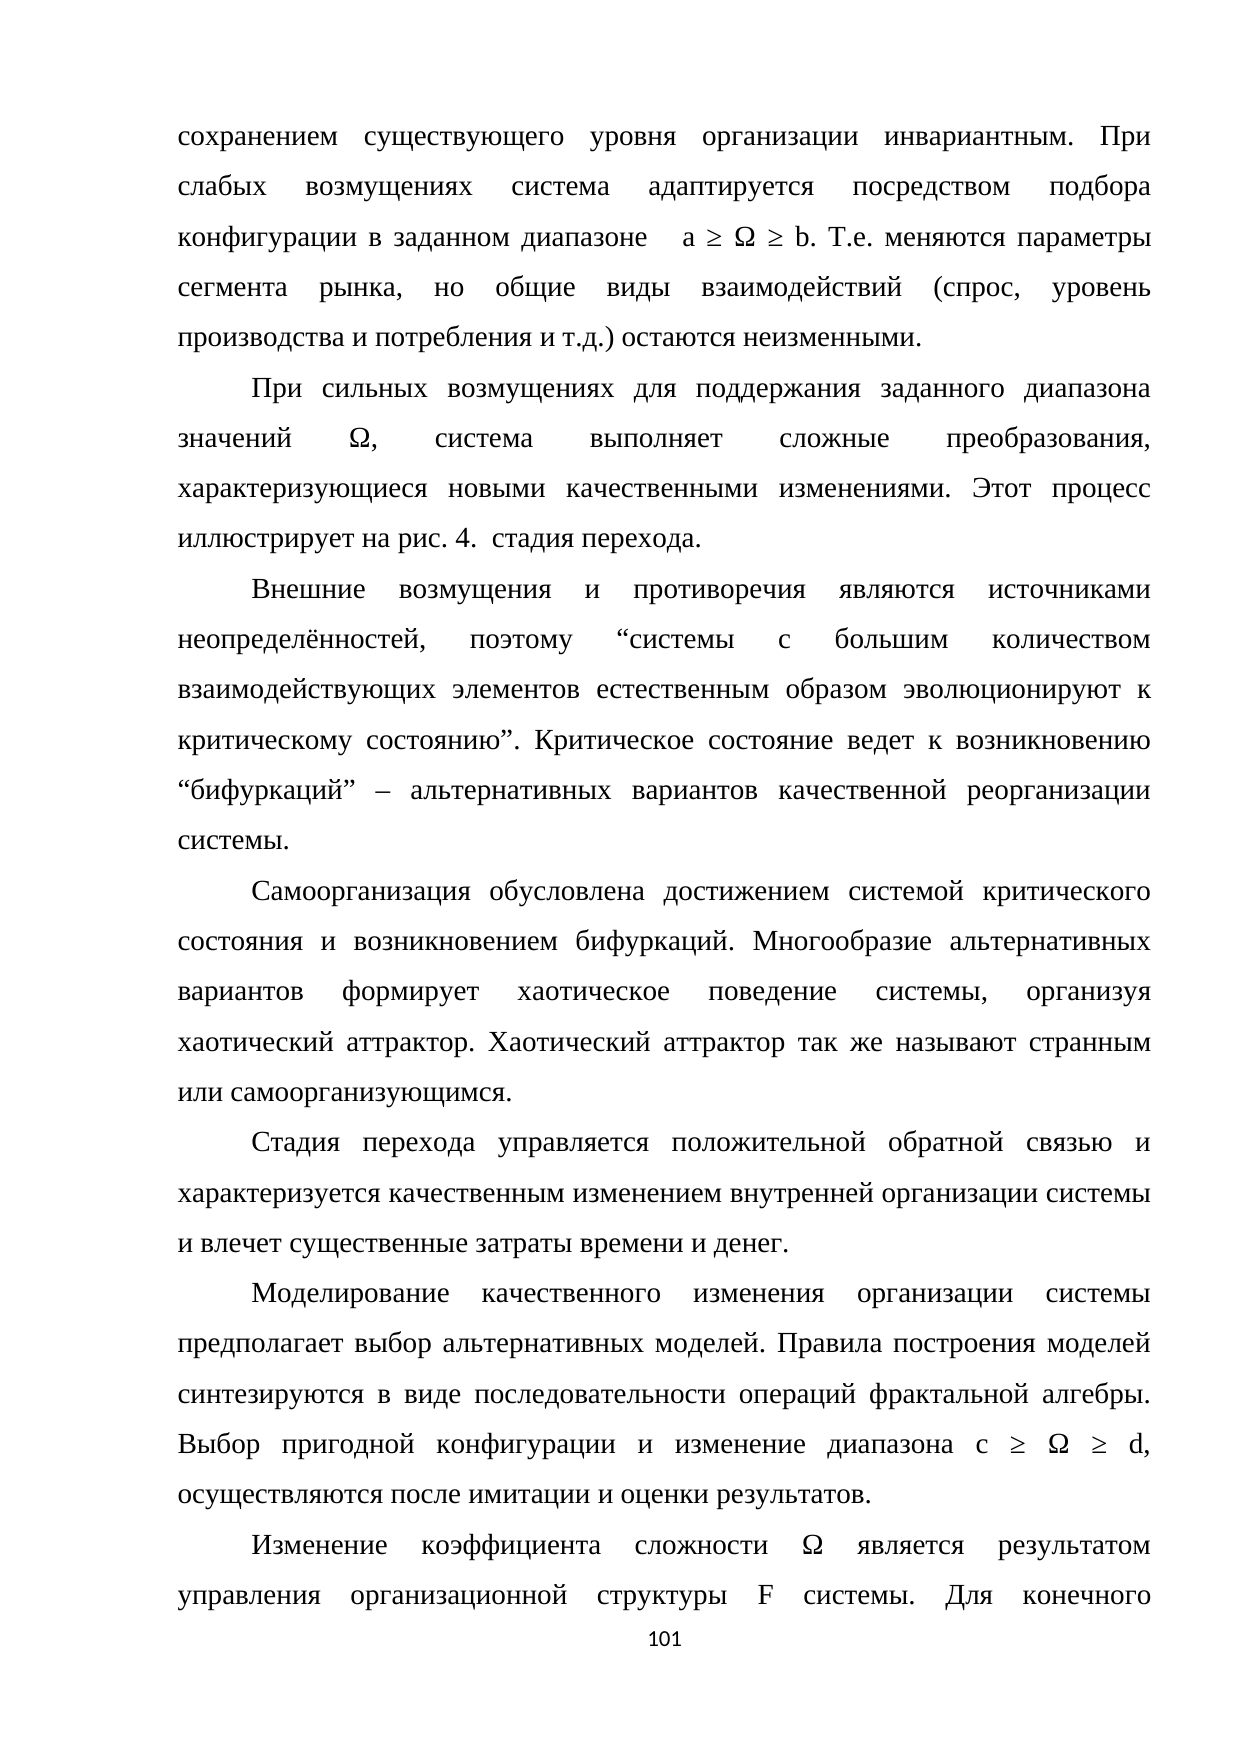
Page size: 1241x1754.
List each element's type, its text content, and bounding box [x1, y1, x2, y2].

text Самоорганизация обусловлена достижением системой критического состояния и возникновением бифуркаций. Многообразие альтернативных вариантов формирует хаотическое поведение системы, организуя хаотический аттрактор. Хаотический аттрактор так же называют странным или самоорганизующимся. [177, 873, 1152, 1108]
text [177, 1527, 1152, 1611]
text При сильных возмущениях для поддержания заданного диапазона значений Ω, система выполняет сложные преобразования, характеризующиеся новыми качественными изменениями. Этот процесс иллюстрирует на рис. 4. стадия перехода. [177, 370, 1152, 554]
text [177, 118, 1152, 353]
text Внешние возмущения и противоречия являются источниками неопределённостей, поэтому “системы с большим количеством взаимодействующих элементов естественным образом эволюционируют к критическому состоянию”. Критическое состояние ведет к возникновению “бифуркаций” – альтернативных вариантов качественной реорганизации системы. [177, 571, 1152, 856]
text Стадия перехода управляется положительной обратной связью и характеризуется качественным изменением внутренней организации системы и влечет существенные затраты времени и денег. [177, 1124, 1152, 1258]
text Моделирование качественного изменения организации системы предполагает выбор альтернативных моделей. Правила построения моделей синтезируются в виде последовательности операций фрактальной алгебры. Выбор пригодной конфигурации и изменение диапазона с ≥ Ω ≥ d, осуществляются после имитации и оценки результатов. [177, 1275, 1152, 1510]
